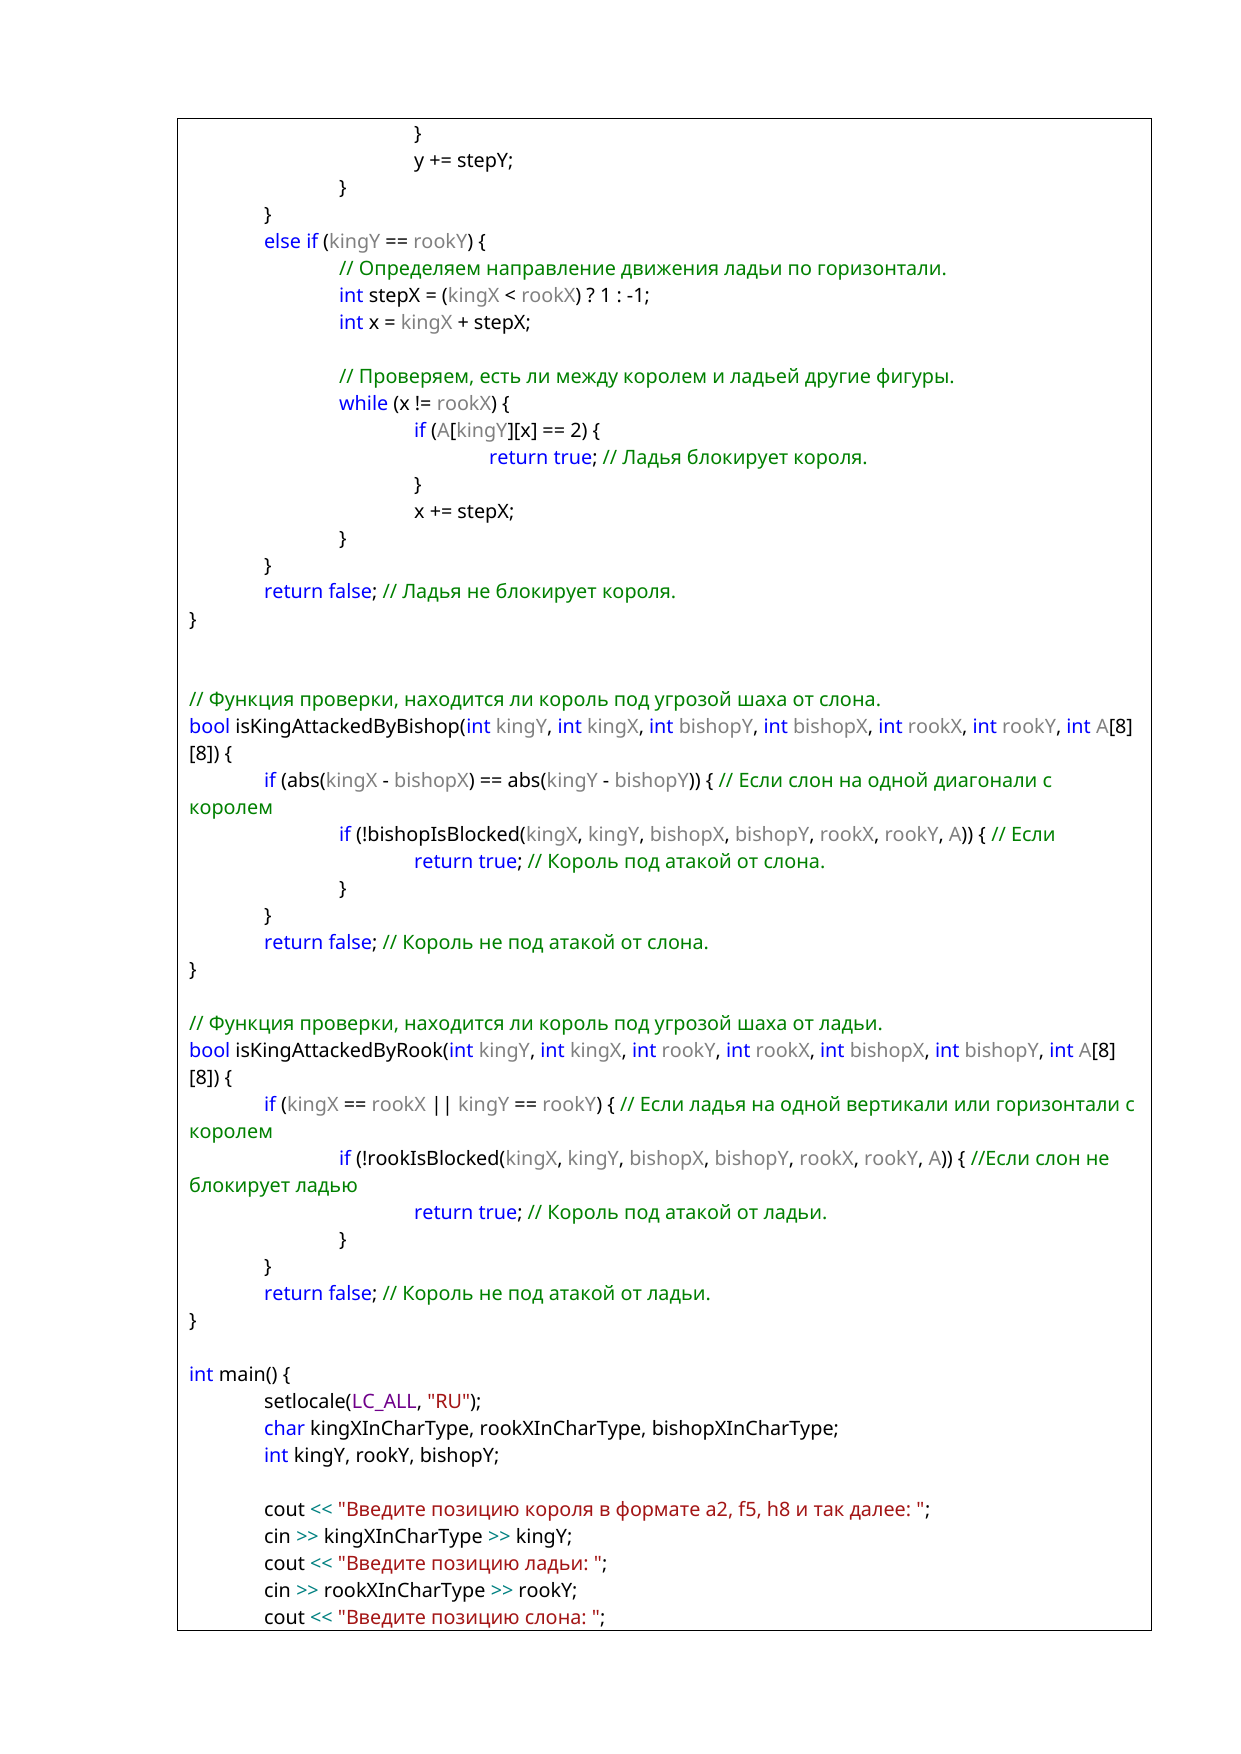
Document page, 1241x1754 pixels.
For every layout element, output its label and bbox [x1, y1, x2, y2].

table_cell [178, 119, 1151, 1630]
